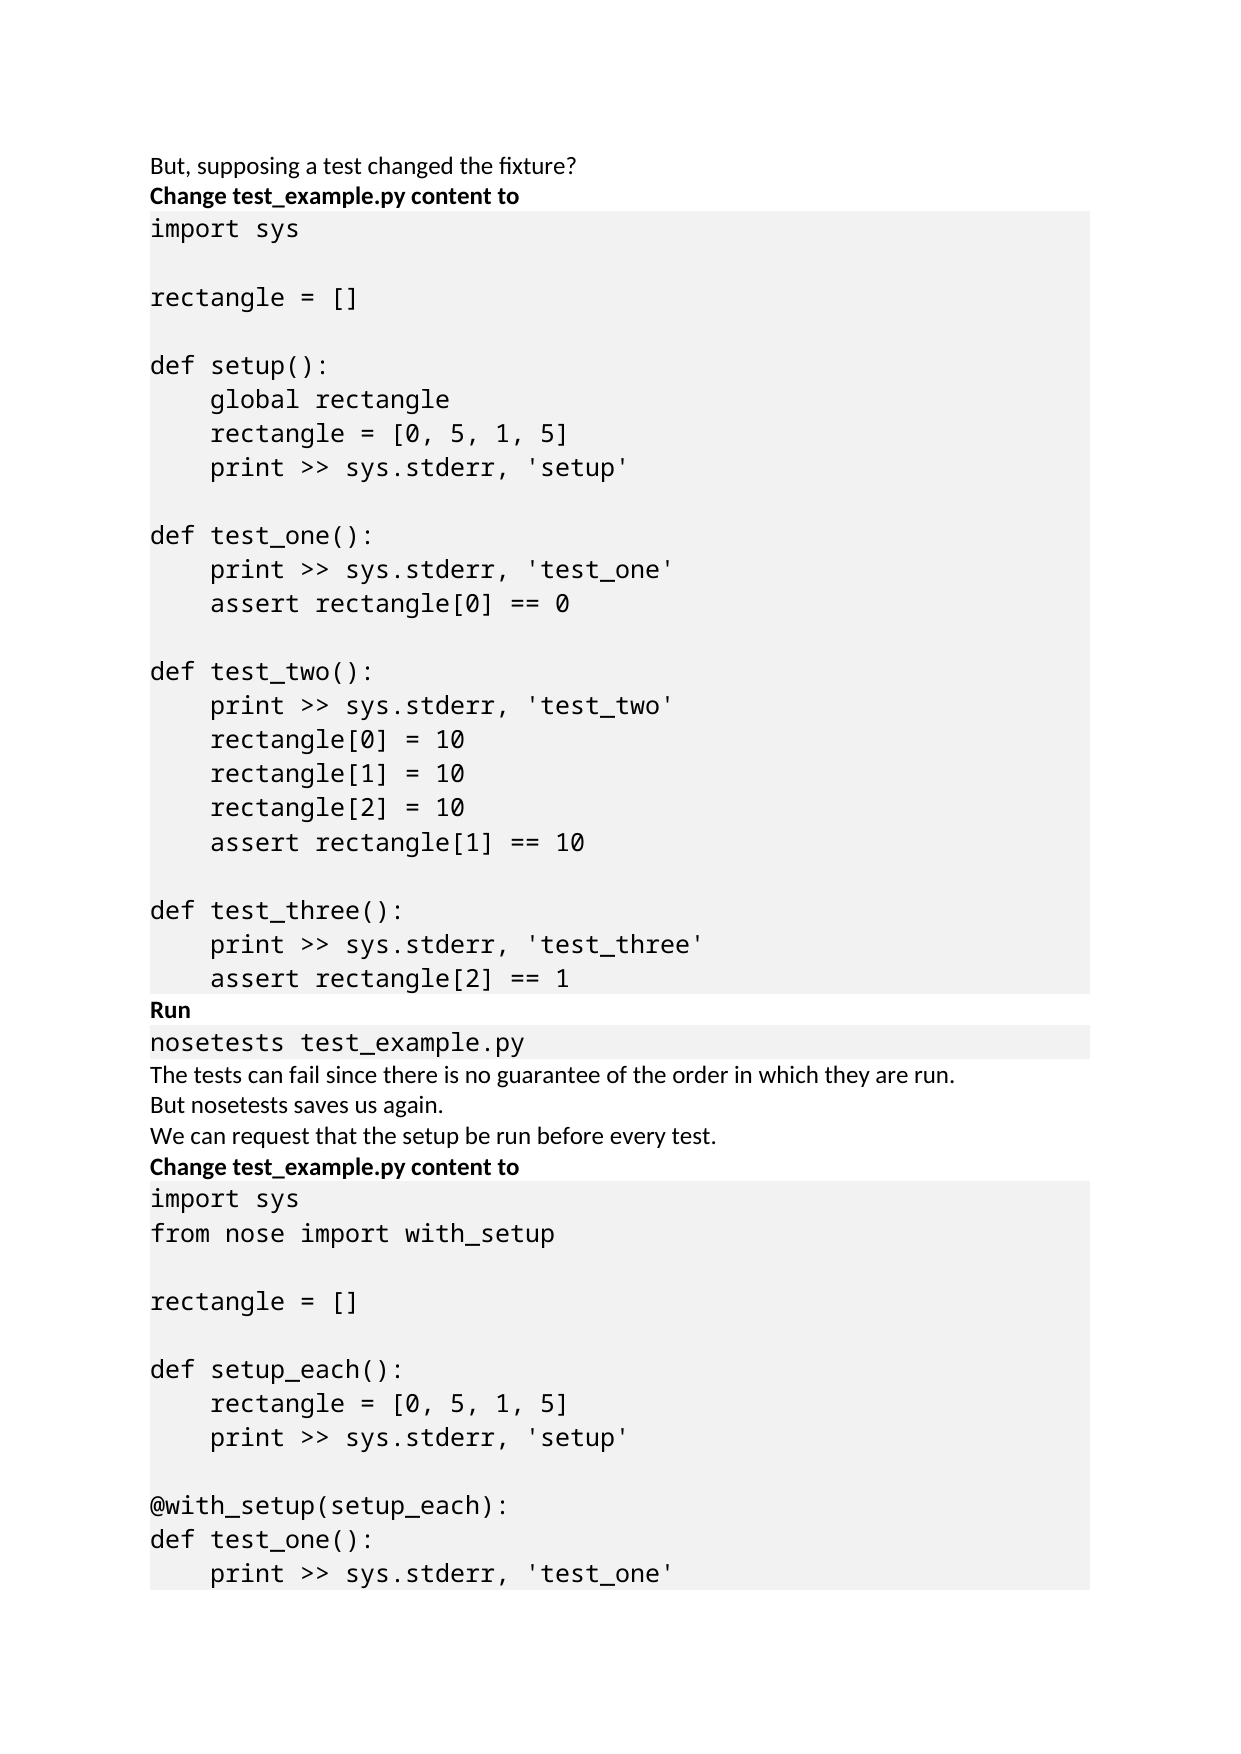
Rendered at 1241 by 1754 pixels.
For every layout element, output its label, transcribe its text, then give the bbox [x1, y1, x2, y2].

text def test_two(): [150, 654, 1090, 688]
text rectangle = [0, 5, 1, 5] [150, 1386, 1090, 1419]
text global rectangle [150, 381, 1090, 415]
text assert rectangle[1] == 10 [150, 824, 1090, 858]
text We can request that the setup be run before every test. [150, 1120, 1090, 1151]
text from nose import with_setup [150, 1215, 1090, 1249]
text print >> sys.stderr, 'test_three' [150, 926, 1090, 960]
text But, supposing a test changed the fixture? [150, 150, 1090, 181]
text rectangle[0] = 10 [150, 722, 1090, 756]
text Change test_example.py content to [150, 1151, 1090, 1181]
text Run [150, 994, 1090, 1025]
text assert rectangle[0] == 0 [150, 586, 1090, 620]
text rectangle = [] [150, 279, 1090, 313]
text Change test_example.py content to [150, 181, 1090, 211]
text print >> sys.stderr, 'test_two' [150, 688, 1090, 722]
text print >> sys.stderr, 'setup' [150, 1419, 1090, 1454]
text assert rectangle[2] == 1 [150, 960, 1090, 994]
text def test_three(): [150, 892, 1090, 926]
text nosetests test_example.py [150, 1025, 1090, 1059]
text import sys [150, 211, 1090, 245]
text But nosetests saves us again. [150, 1089, 1090, 1120]
text def setup_each(): [150, 1351, 1090, 1386]
text print >> sys.stderr, 'test_one' [150, 552, 1090, 586]
text rectangle[1] = 10 [150, 756, 1090, 790]
text def test_one(): [150, 518, 1090, 552]
text print >> sys.stderr, 'test_one' [150, 1556, 1090, 1590]
text rectangle[2] = 10 [150, 790, 1090, 824]
text rectangle = [0, 5, 1, 5] [150, 415, 1090, 449]
text rectangle = [] [150, 1283, 1090, 1317]
text def test_one(): [150, 1522, 1090, 1556]
text print >> sys.stderr, 'setup' [150, 449, 1090, 483]
text @with_setup(setup_each): [150, 1488, 1090, 1522]
text import sys [150, 1181, 1090, 1215]
text The tests can fail since there is no guarantee of the order in which they are run. [150, 1059, 1090, 1089]
text def setup(): [150, 347, 1090, 381]
